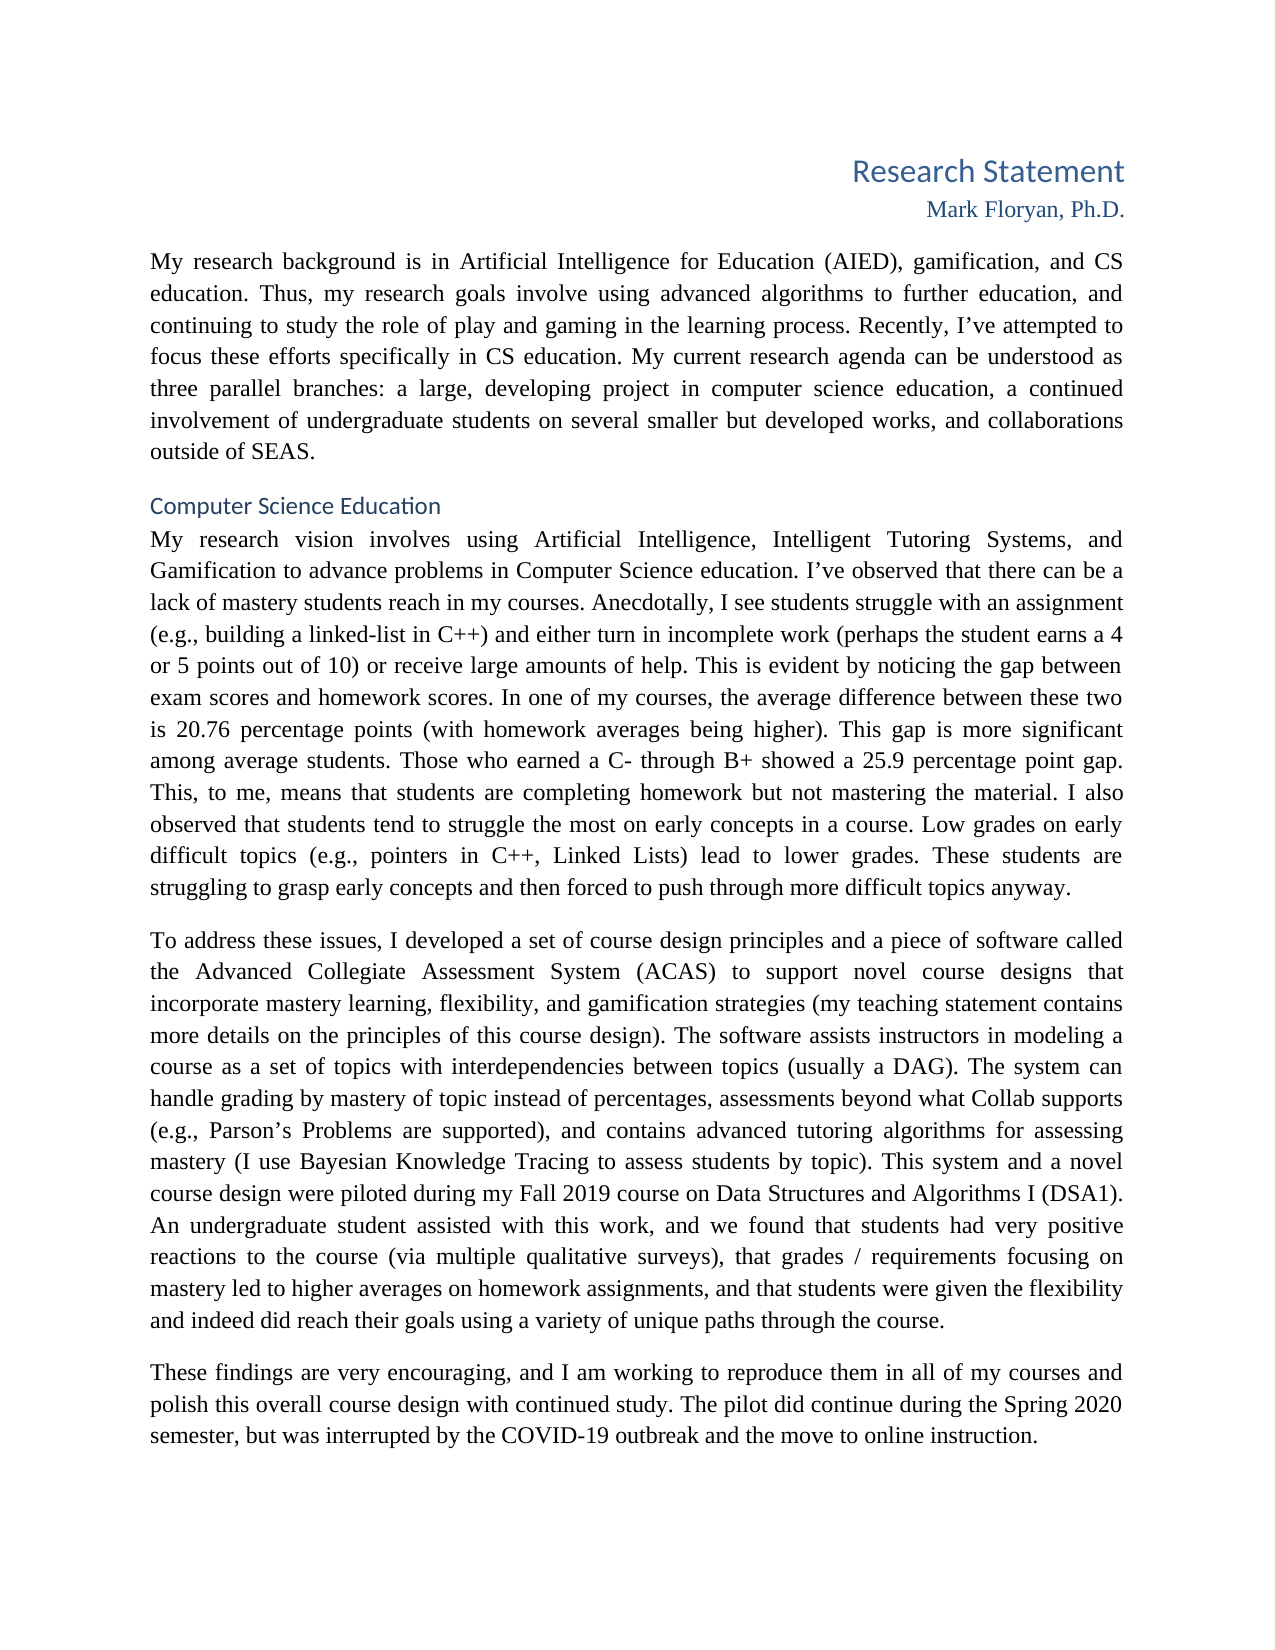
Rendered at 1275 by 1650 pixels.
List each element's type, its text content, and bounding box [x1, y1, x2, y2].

subtitle Computer Science Education [150, 490, 1125, 520]
text My research background is in Artificial Intelligence for Education (AIED), gamification, and CS education. Thus, my research goals involve using advanced algorithms to further education, and continuing to study the role of play and gaming in the learning process. Recently, I’ve attempted to focus these efforts specifically in CS education. My current research agenda can be understood as three parallel branches: a large, developing project in computer science education, a continued involvement of undergraduate students on several smaller but developed works, and collaborations outside of SEAS. [150, 247, 1125, 465]
text Research Statement Mark Floryan, Ph.D. [150, 150, 1125, 222]
text To address these issues, I developed a set of course design principles and a piece of software called the Advanced Collegiate Assessment System (ACAS) to support novel course designs that incorporate mastery learning, flexibility, and gamification strategies (my teaching statement contains more details on the principles of this course design). The software assists instructors in modeling a course as a set of topics with interdependencies between topics (usually a DAG). The system can handle grading by mastery of topic instead of percentages, assessments beyond what Collab supports (e.g., Parson’s Problems are supported), and contains advanced tutoring algorithms for assessing mastery (I use Bayesian Knowledge Tracing to assess students by topic). This system and a novel course design were piloted during my Fall 2019 course on Data Structures and Algorithms I (DSA1). An undergraduate student assisted with this work, and we found that students had very positive reactions to the course (via multiple qualitative surveys), that grades / requirements focusing on mastery led to higher averages on homework assignments, and that students were given the flexibility and indeed did reach their goals using a variety of unique paths through the course. [150, 926, 1125, 1333]
text My research vision involves using Artificial Intelligence, Intelligent Tutoring Systems, and Gamification to advance problems in Computer Science education. I’ve observed that there can be a lack of mastery students reach in my courses. Anecdotally, I see students struggle with an assignment (e.g., building a linked-list in C++) and either turn in incomplete work (perhaps the student earns a 4 or 5 points out of 10) or receive large amounts of help. This is evident by noticing the gap between exam scores and homework scores. In one of my courses, the average difference between these two is 20.76 percentage points (with homework averages being higher). This gap is more significant among average students. Those who earned a C- through B+ showed a 25.9 percentage point gap. This, to me, means that students are completing homework but not mastering the material. I also observed that students tend to struggle the most on early concepts in a course. Low grades on early difficult topics (e.g., pointers in C++, Linked Lists) lead to lower grades. These students are struggling to grasp early concepts and then forced to push through more difficult topics anyway. [150, 525, 1125, 901]
text These findings are very encouraging, and I am working to reproduce them in all of my courses and polish this overall course design with continued study. The pilot did continue during the Spring 2020 semester, but was interrupted by the COVID-19 outbreak and the move to online instruction. [150, 1358, 1125, 1449]
